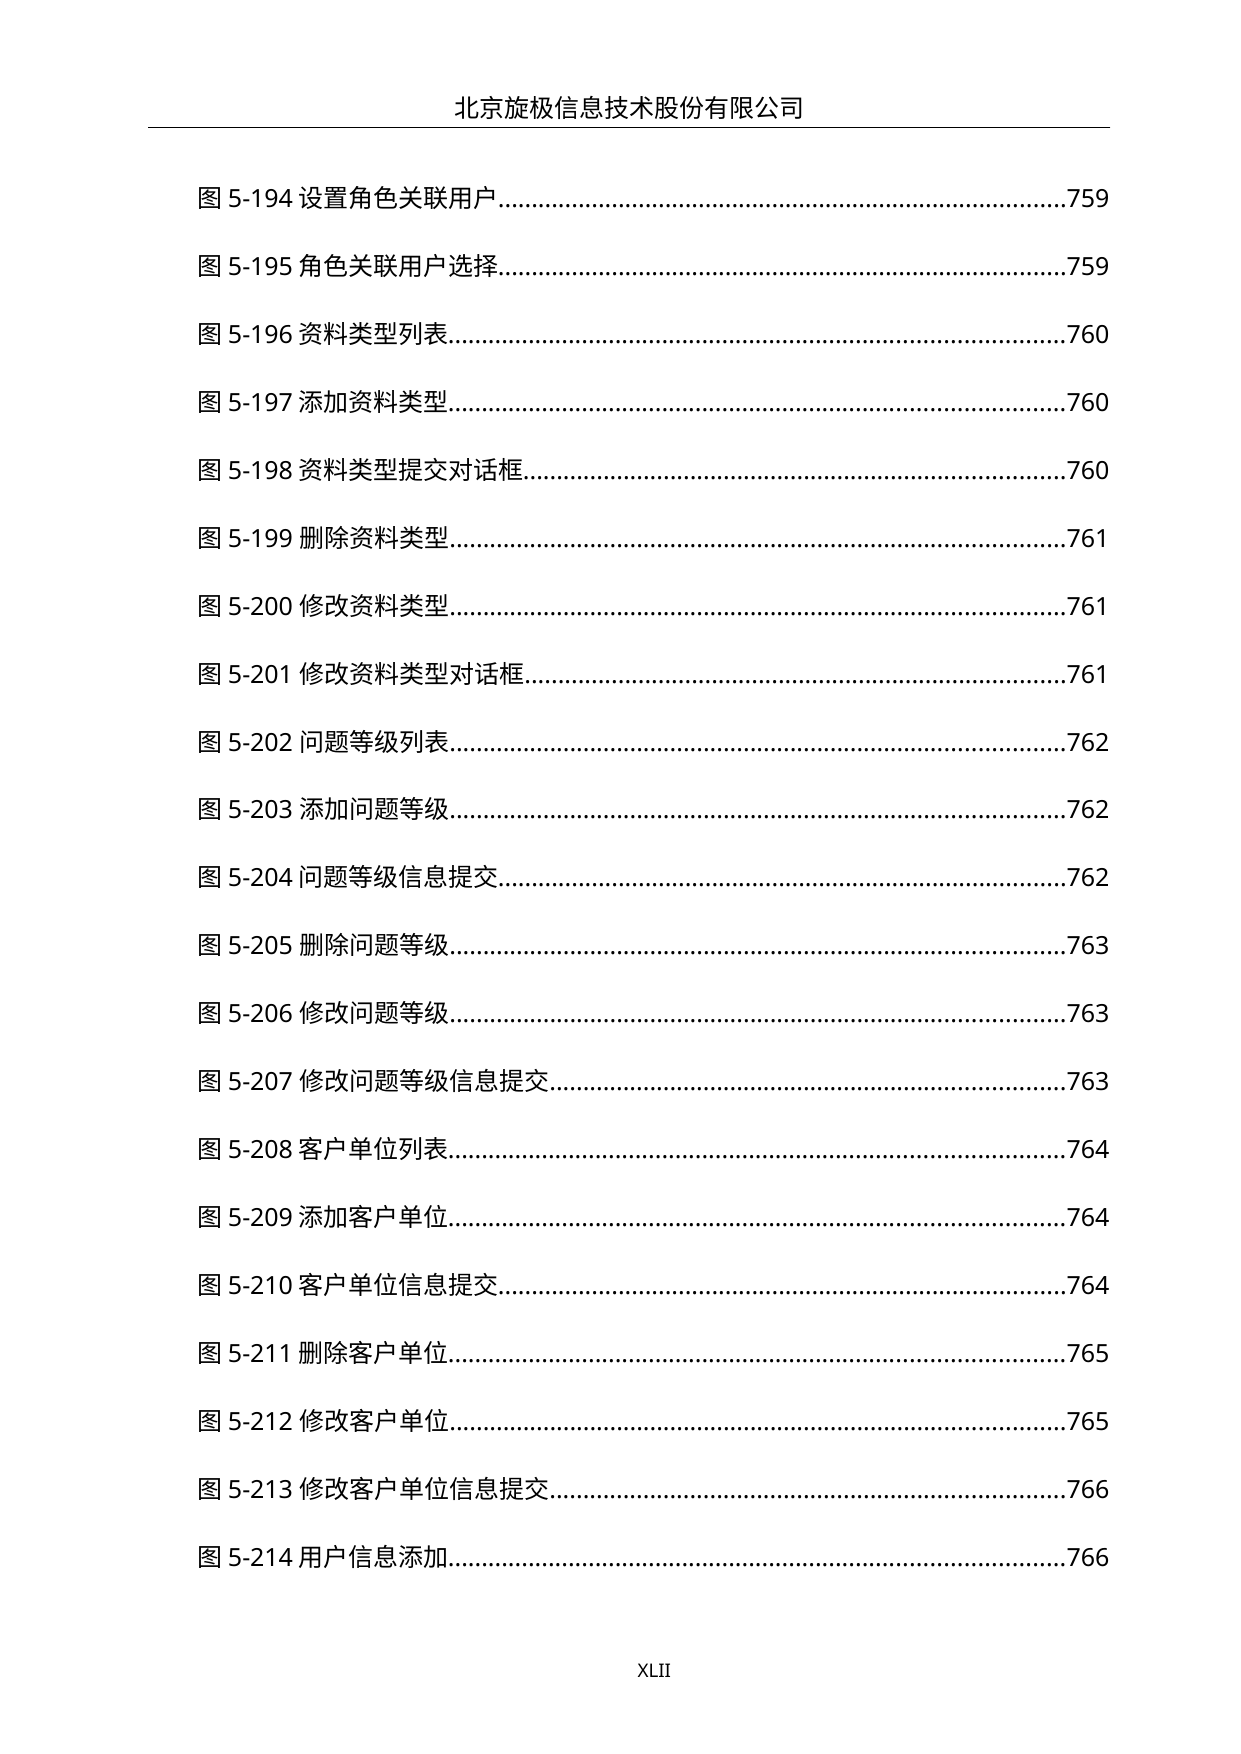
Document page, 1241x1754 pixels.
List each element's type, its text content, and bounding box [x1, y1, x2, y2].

text 图5-213 修改客户单位信息提交 766 [198, 1453, 1110, 1521]
text 图5-199 删除资料类型 761 [198, 502, 1110, 570]
text 图5-206 修改问题等级 763 [198, 978, 1110, 1046]
text 图5-203 添加问题等级 762 [198, 774, 1110, 842]
text 图5-205 删除问题等级 763 [198, 910, 1110, 978]
text 图5-201 修改资料类型对话框 761 [198, 638, 1110, 706]
text 图5-194设置角色关联用户 759 [198, 163, 1110, 231]
text 图5-195角色关联用户选择 759 [198, 231, 1110, 299]
text 图5-209添加客户单位 764 [198, 1182, 1110, 1249]
text 图5-197添加资料类型 760 [198, 367, 1110, 434]
text 图5-196资料类型列表 760 [198, 299, 1110, 367]
text 图5-212 修改客户单位 765 [198, 1385, 1110, 1453]
text 图5-208客户单位列表 764 [198, 1114, 1110, 1182]
text 图5-210客户单位信息提交 764 [198, 1249, 1110, 1317]
text 图5-214用户信息添加 766 [198, 1521, 1110, 1589]
text 图5-211删除客户单位 765 [198, 1317, 1110, 1385]
text 图5-200 修改资料类型 761 [198, 570, 1110, 638]
text 图5-207 修改问题等级信息提交 763 [198, 1046, 1110, 1114]
text 图5-204问题等级信息提交 762 [198, 842, 1110, 910]
text 图5-202 问题等级列表 762 [198, 706, 1110, 774]
text 图5-198资料类型提交对话框 760 [198, 434, 1110, 502]
